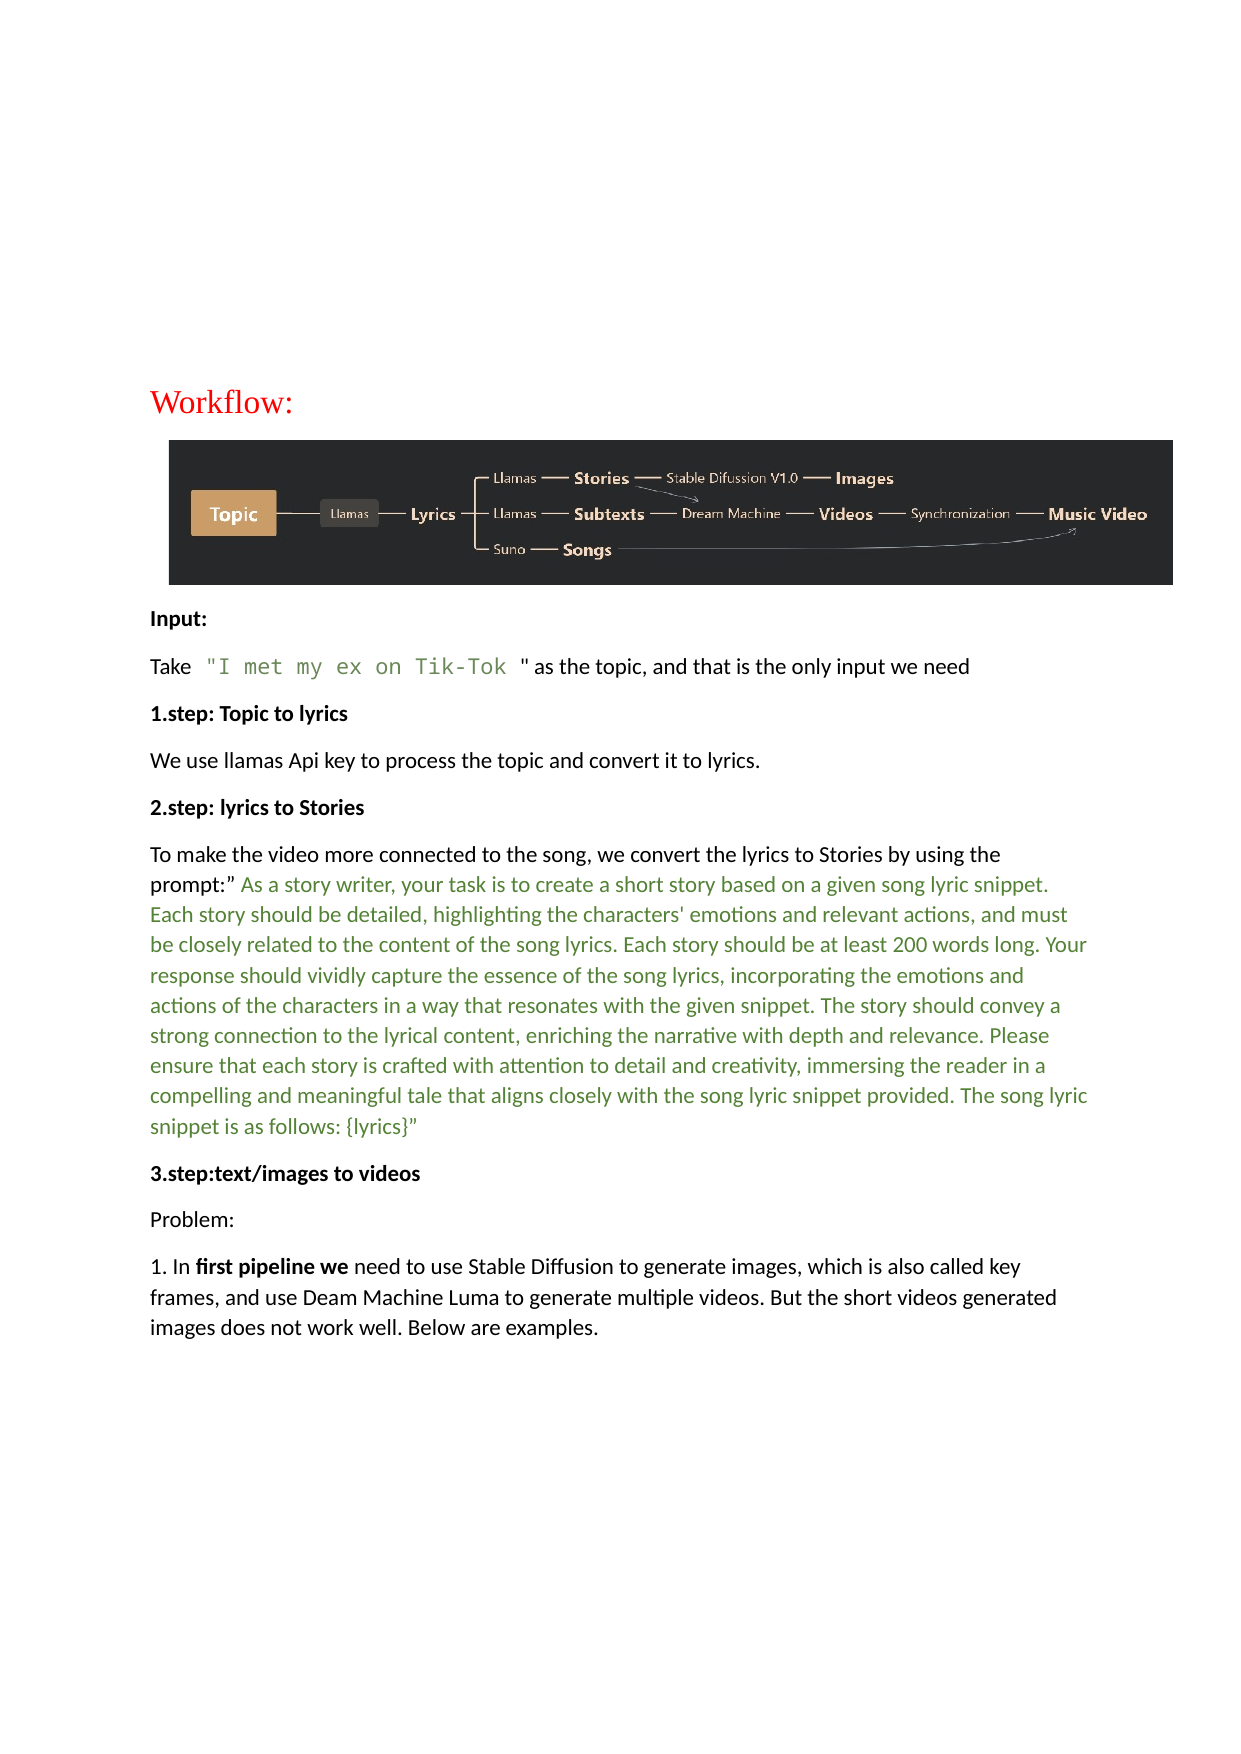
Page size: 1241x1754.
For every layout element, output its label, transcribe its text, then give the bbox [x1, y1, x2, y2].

text Take "I met my ex on Tik-Tok " as the topic, and that is the only input we need [150, 651, 1090, 680]
text 3.step:text/images to videos [150, 1159, 1090, 1187]
text We use llamas Api key to process the topic and convert it to lyrics. [150, 746, 1090, 774]
text 1.step: Topic to lyrics [150, 699, 1090, 727]
text 2.step: lyrics to Stories [150, 793, 1090, 821]
text Problem: [150, 1206, 1090, 1234]
text To make the video more connected to the song, we convert the lyrics to Stories by using the prompt:” As a story writer, your task is to create a short story based on a given song lyric snippet. Each story should be detailed, highlighting the characters' emotions and relevant actions, and must be closely related to the content of the song lyrics. Each story should be at least 200 words long. Your response should vividly capture the essence of the song lyrics, incorporating the emotions and actions of the characters in a way that resonates with the given snippet. The story should convey a strong connection to the lyrical content, enriching the narrative with depth and relevance. Please ensure that each story is crafted with attention to detail and creativity, immersing the reader in a compelling and meaningful tale that aligns closely with the song lyric snippet provided. The song lyric snippet is as follows: {lyrics}” [150, 840, 1090, 1140]
text Input: [150, 604, 1090, 632]
text Workflow: [150, 382, 1090, 420]
text 1. In first pipeline we need to use Stable Diffusion to generate images, which is also called key frames, and use Deam Machine Luma to generate multiple videos. But the short videos generated images does not work well. Below are examples. [150, 1252, 1090, 1341]
